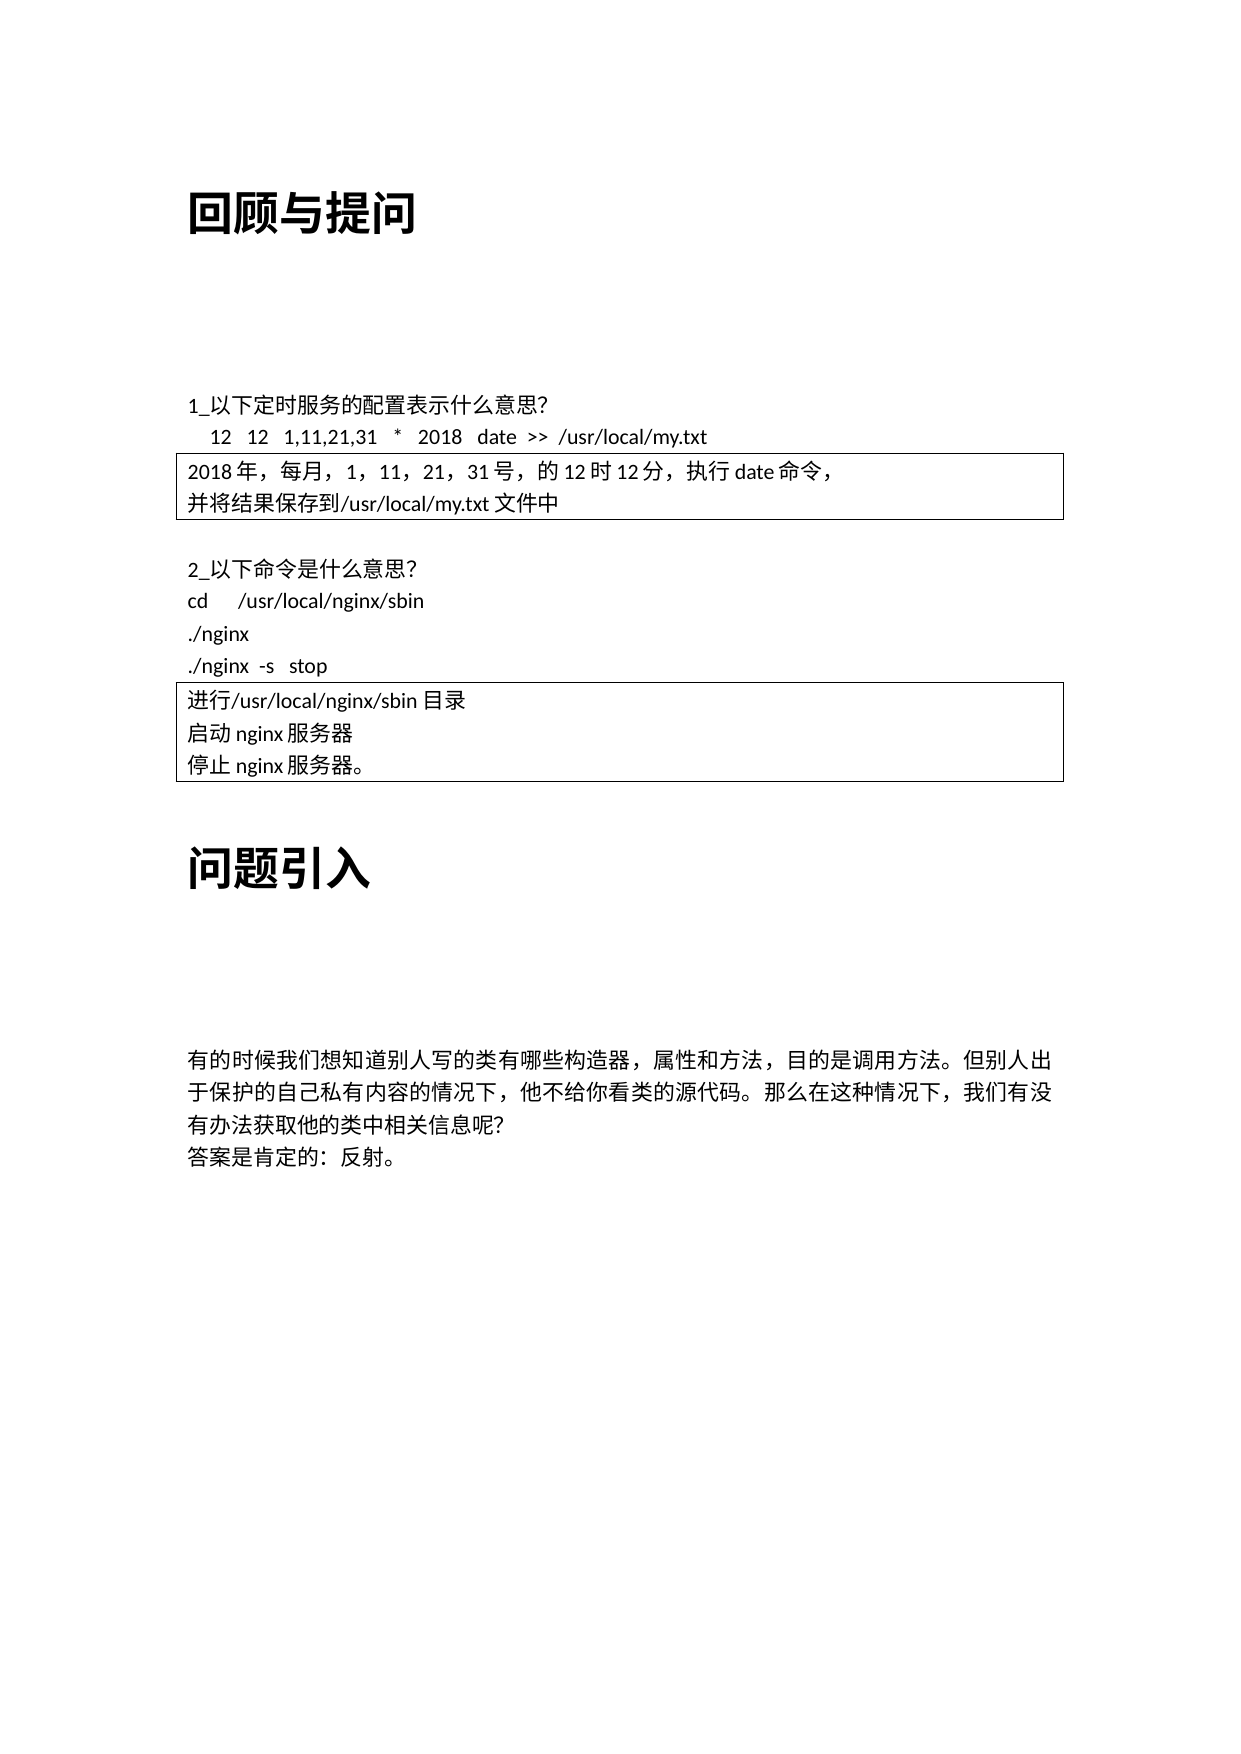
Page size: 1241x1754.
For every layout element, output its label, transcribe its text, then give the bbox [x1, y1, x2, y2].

text 有的时候我们想知道别人写的类有哪些构造器，属性和方法，目的是调用方法。但别人出于保护的自己私有内容的情况下，他不给你看类的源代码。那么在这种情况下，我们有没有办法获取他的类中相关信息呢？ [187, 1042, 1053, 1140]
subtitle 回顾与提问 [187, 162, 1053, 259]
text 答案是肯定的：反射。 [187, 1140, 1053, 1172]
text ./nginx -s stop [187, 649, 1053, 682]
table_header 进行/usr/local/nginx/sbin目录 启动nginx服务器 停止nginx服务器。 [177, 683, 1063, 781]
text 2_以下命令是什么意思？ [187, 552, 1053, 584]
text 1_以下定时服务的配置表示什么意思？ [187, 387, 1053, 420]
text ./nginx [187, 617, 1053, 649]
table_header 2018年，每月，1，11，21，31号，的12时12分，执行date命令， 并将结果保存到/usr/local/my.txt文件中 [177, 454, 1063, 518]
text cd /usr/local/nginx/sbin [187, 584, 1053, 617]
text 12 12 1,11,21,31 * 2018 date >> /usr/local/my.txt [187, 420, 1053, 452]
subtitle 问题引入 [187, 817, 1053, 914]
